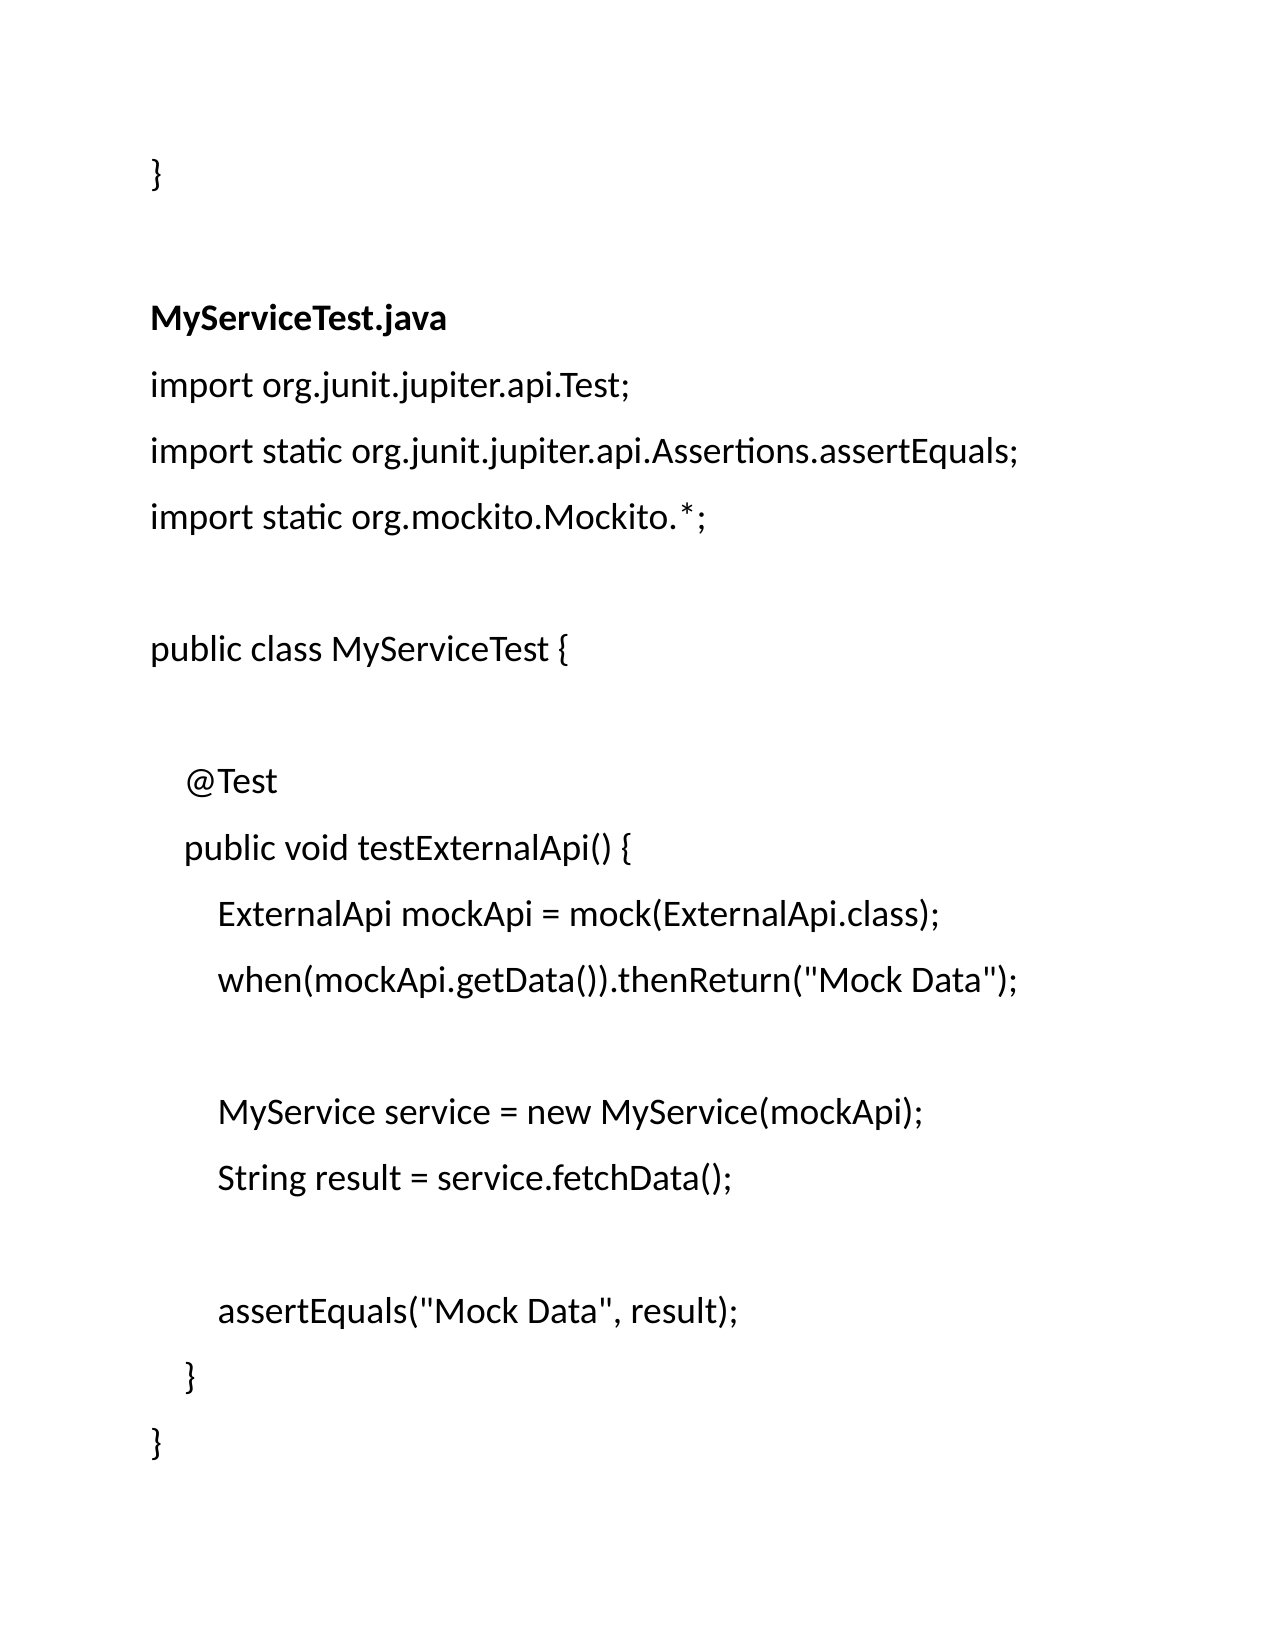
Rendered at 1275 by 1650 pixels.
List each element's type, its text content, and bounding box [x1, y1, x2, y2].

text when(mockApi.getData()).thenReturn("Mock Data"); [150, 956, 1125, 1002]
text @Test [150, 757, 1125, 803]
text String result = service.fetchData(); [150, 1154, 1125, 1200]
text MyServiceTest.java [150, 245, 1125, 340]
text MyService service = new MyService(mockApi); [150, 1088, 1125, 1134]
text } [150, 150, 1125, 226]
text public class MyServiceTest { [150, 625, 1125, 671]
text import static org.mockito.Mockito.*; [150, 493, 1125, 539]
text import org.junit.jupiter.api.Test; [150, 361, 1125, 406]
text } [150, 1353, 1125, 1398]
text } [150, 1419, 1125, 1465]
text public void testExternalApi() { [150, 823, 1125, 869]
text ExternalApi mockApi = mock(ExternalApi.class); [150, 890, 1125, 936]
text assertEquals("Mock Data", result); [150, 1287, 1125, 1332]
text import static org.junit.jupiter.api.Assertions.assertEquals; [150, 427, 1125, 472]
